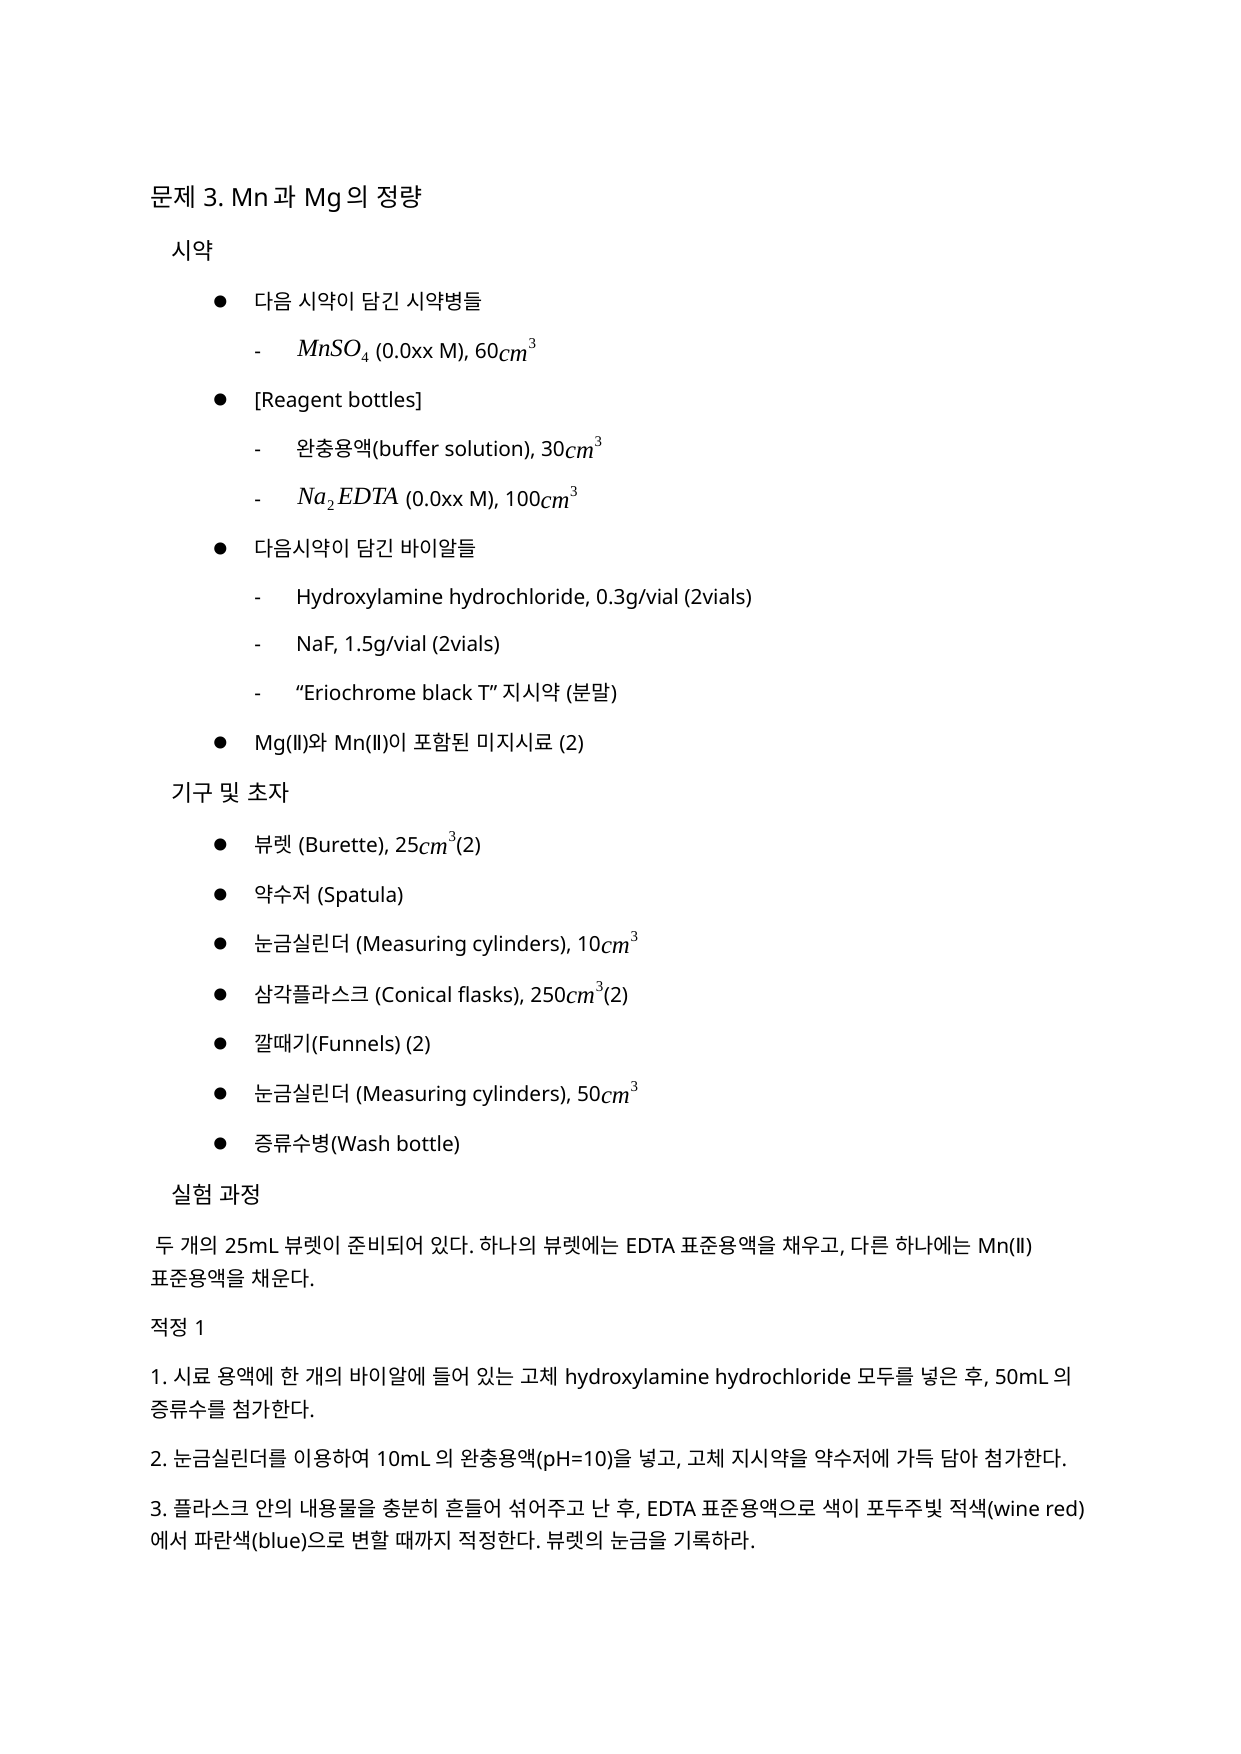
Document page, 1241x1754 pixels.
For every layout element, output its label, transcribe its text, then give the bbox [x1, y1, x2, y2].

list 다음 시약이 담긴 시약병들 [212, 285, 1090, 316]
list (0.0xx M), 60 [254, 335, 1090, 366]
list 눈금실린더 (Measuring cylinders), 10 [212, 927, 1090, 958]
list 깔때기(Funnels) (2) [212, 1028, 1090, 1058]
list NaF, 1.5g/vial (2vials) [254, 629, 1090, 658]
text 적정 1 [150, 1311, 1090, 1342]
list 눈금실린더 (Measuring cylinders), 50 [212, 1077, 1090, 1108]
text 시약 [171, 233, 1090, 266]
list (0.0xx M), 100 [254, 482, 1090, 514]
list [Reagent bottles] [212, 385, 1090, 413]
list Mg(Ⅱ)와 Mn(Ⅱ)이 포함된 미지시료 (2) [212, 726, 1090, 756]
list 삼각플라스크 (Conical flasks), 250(2) [212, 977, 1090, 1009]
list 약수저 (Spatula) [212, 878, 1090, 908]
text 기구 및 초자 [171, 775, 1090, 808]
list 뷰렛 (Burette), 25(2) [212, 828, 1090, 859]
list 증류수병(Wash bottle) [212, 1127, 1090, 1158]
text 두 개의 25mL 뷰렛이 준비되어 있다. 하나의 뷰렛에는 EDTA 표준용액을 채우고, 다른 하나에는 Mn(Ⅱ) 표준용액을 채운다. [150, 1229, 1090, 1292]
list 다음시약이 담긴 바이알들 [212, 533, 1090, 563]
text 2. 눈금실린더를 이용하여 10mL의 완충용액(pH=10)을 넣고, 고체 지시약을 약수저에 가득 담아 첨가한다. [150, 1443, 1090, 1473]
list 완충용액(buffer solution), 30 [254, 432, 1090, 463]
text 실험 과정 [171, 1177, 1090, 1210]
list Hydroxylamine hydrochloride, 0.3g/vial (2vials) [254, 582, 1090, 610]
text 1. 시료 용액에 한 개의 바이알에 들어 있는 고체 hydroxylamine hydrochloride 모두를 넣은 후, 50mL의 증류수를 첨가한다. [150, 1361, 1090, 1424]
list “Eriochrome black T” 지시약 (분말) [254, 676, 1090, 707]
text 문제 3. Mn과 Mg의 정량 [150, 177, 1090, 213]
text 3. 플라스크 안의 내용물을 충분히 흔들어 섞어주고 난 후, EDTA 표준용액으로 색이 포두주빛 적색(wine red)에서 파란색(blue)으로 변할 때까지 적정한다. 뷰렛의 눈금을 기록하라. [150, 1492, 1090, 1555]
